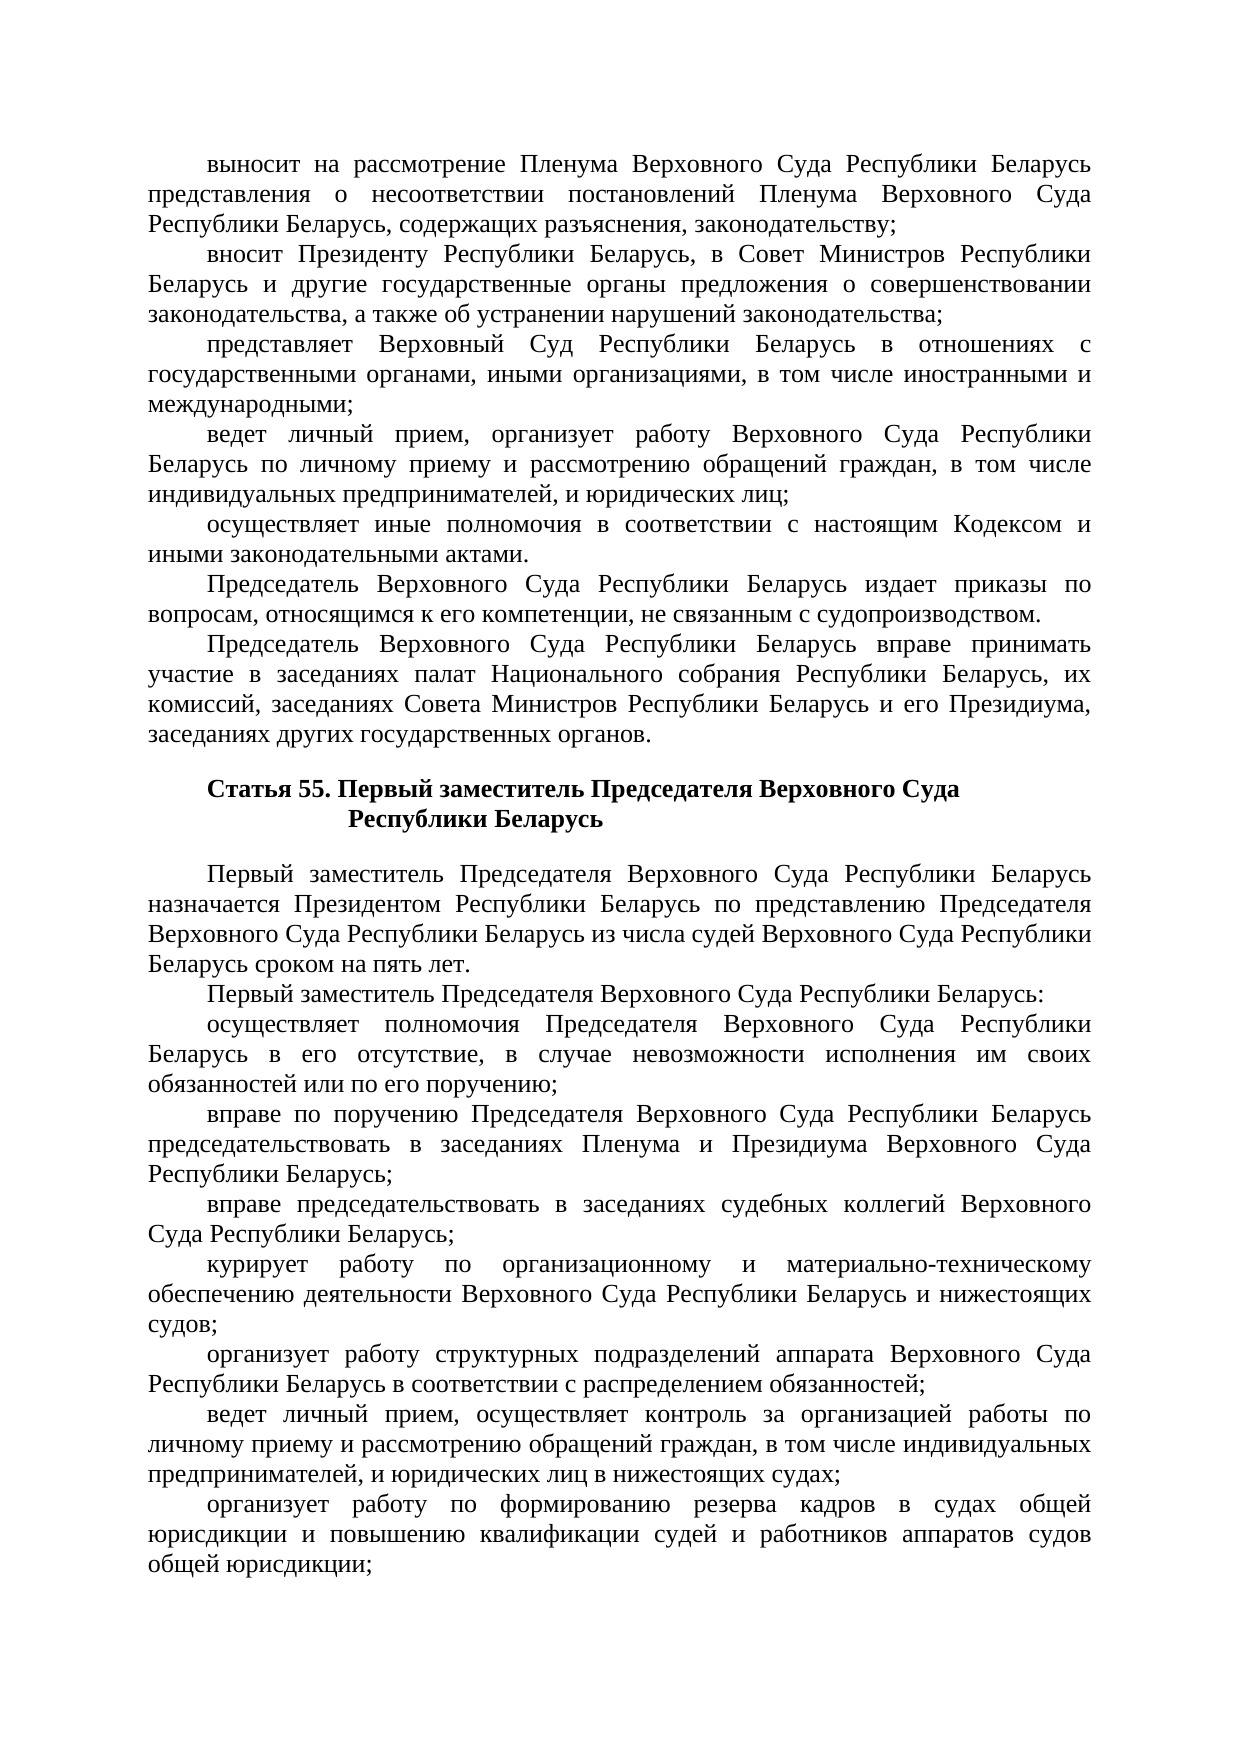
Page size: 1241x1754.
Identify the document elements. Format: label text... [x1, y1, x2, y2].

text Статья 55. Первый заместитель Председателя Верховного Суда Республики Беларусь [207, 773, 1093, 833]
text вправе председательствовать в заседаниях судебных коллегий Верховного Суда Республики Беларусь; [148, 1188, 1093, 1248]
text ведет личный прием, осуществляет контроль за организацией работы по личному приему и рассмотрению обращений граждан, в том числе индивидуальных предпринимателей, и юридических лиц в нижестоящих судах; [148, 1398, 1093, 1488]
text вправе по поручению Председателя Верховного Суда Республики Беларусь председательствовать в заседаниях Пленума и Президиума Верховного Суда Республики Беларусь; [148, 1098, 1093, 1188]
text Первый заместитель Председателя Верховного Суда Республики Беларусь: [148, 978, 1093, 1008]
text выносит на рассмотрение Пленума Верховного Суда Республики Беларусь представления о несоответствии постановлений Пленума Верховного Суда Республики Беларусь, содержащих разъяснения, законодательству; [148, 148, 1093, 238]
text представляет Верховный Суд Республики Беларусь в отношениях с государственными органами, иными организациями, в том числе иностранными и международными; [148, 328, 1093, 418]
text ведет личный прием, организует работу Верховного Суда Республики Беларусь по личному приему и рассмотрению обращений граждан, в том числе индивидуальных предпринимателей, и юридических лиц; [148, 418, 1093, 508]
text осуществляет иные полномочия в соответствии с настоящим Кодексом и иными законодательными актами. [148, 508, 1093, 568]
text организует работу по формированию резерва кадров в судах общей юрисдикции и повышению квалификации судей и работников аппаратов судов общей юрисдикции; [148, 1488, 1093, 1578]
text Первый заместитель Председателя Верховного Суда Республики Беларусь назначается Президентом Республики Беларусь по представлению Председателя Верховного Суда Республики Беларусь из числа судей Верховного Суда Республики Беларусь сроком на пять лет. [148, 858, 1093, 978]
text осуществляет полномочия Председателя Верховного Суда Республики Беларусь в его отсутствие, в случае невозможности исполнения им своих обязанностей или по его поручению; [148, 1008, 1093, 1098]
text Председатель Верховного Суда Республики Беларусь издает приказы по вопросам, относящимся к его компетенции, не связанным с судопроизводством. [148, 568, 1093, 628]
text Председатель Верховного Суда Республики Беларусь вправе принимать участие в заседаниях палат Национального собрания Республики Беларусь, их комиссий, заседаниях Совета Министров Республики Беларусь и его Президиума, заседаниях других государственных органов. [148, 628, 1093, 748]
text вносит Президенту Республики Беларусь, в Совет Министров Республики Беларусь и другие государственные органы предложения о совершенствовании законодательства, а также об устранении нарушений законодательства; [148, 238, 1093, 328]
text курирует работу по организационному и материально-техническому обеспечению деятельности Верховного Суда Республики Беларусь и нижестоящих судов; [148, 1248, 1093, 1338]
text организует работу структурных подразделений аппарата Верховного Суда Республики Беларусь в соответствии с распределением обязанностей; [148, 1338, 1093, 1398]
